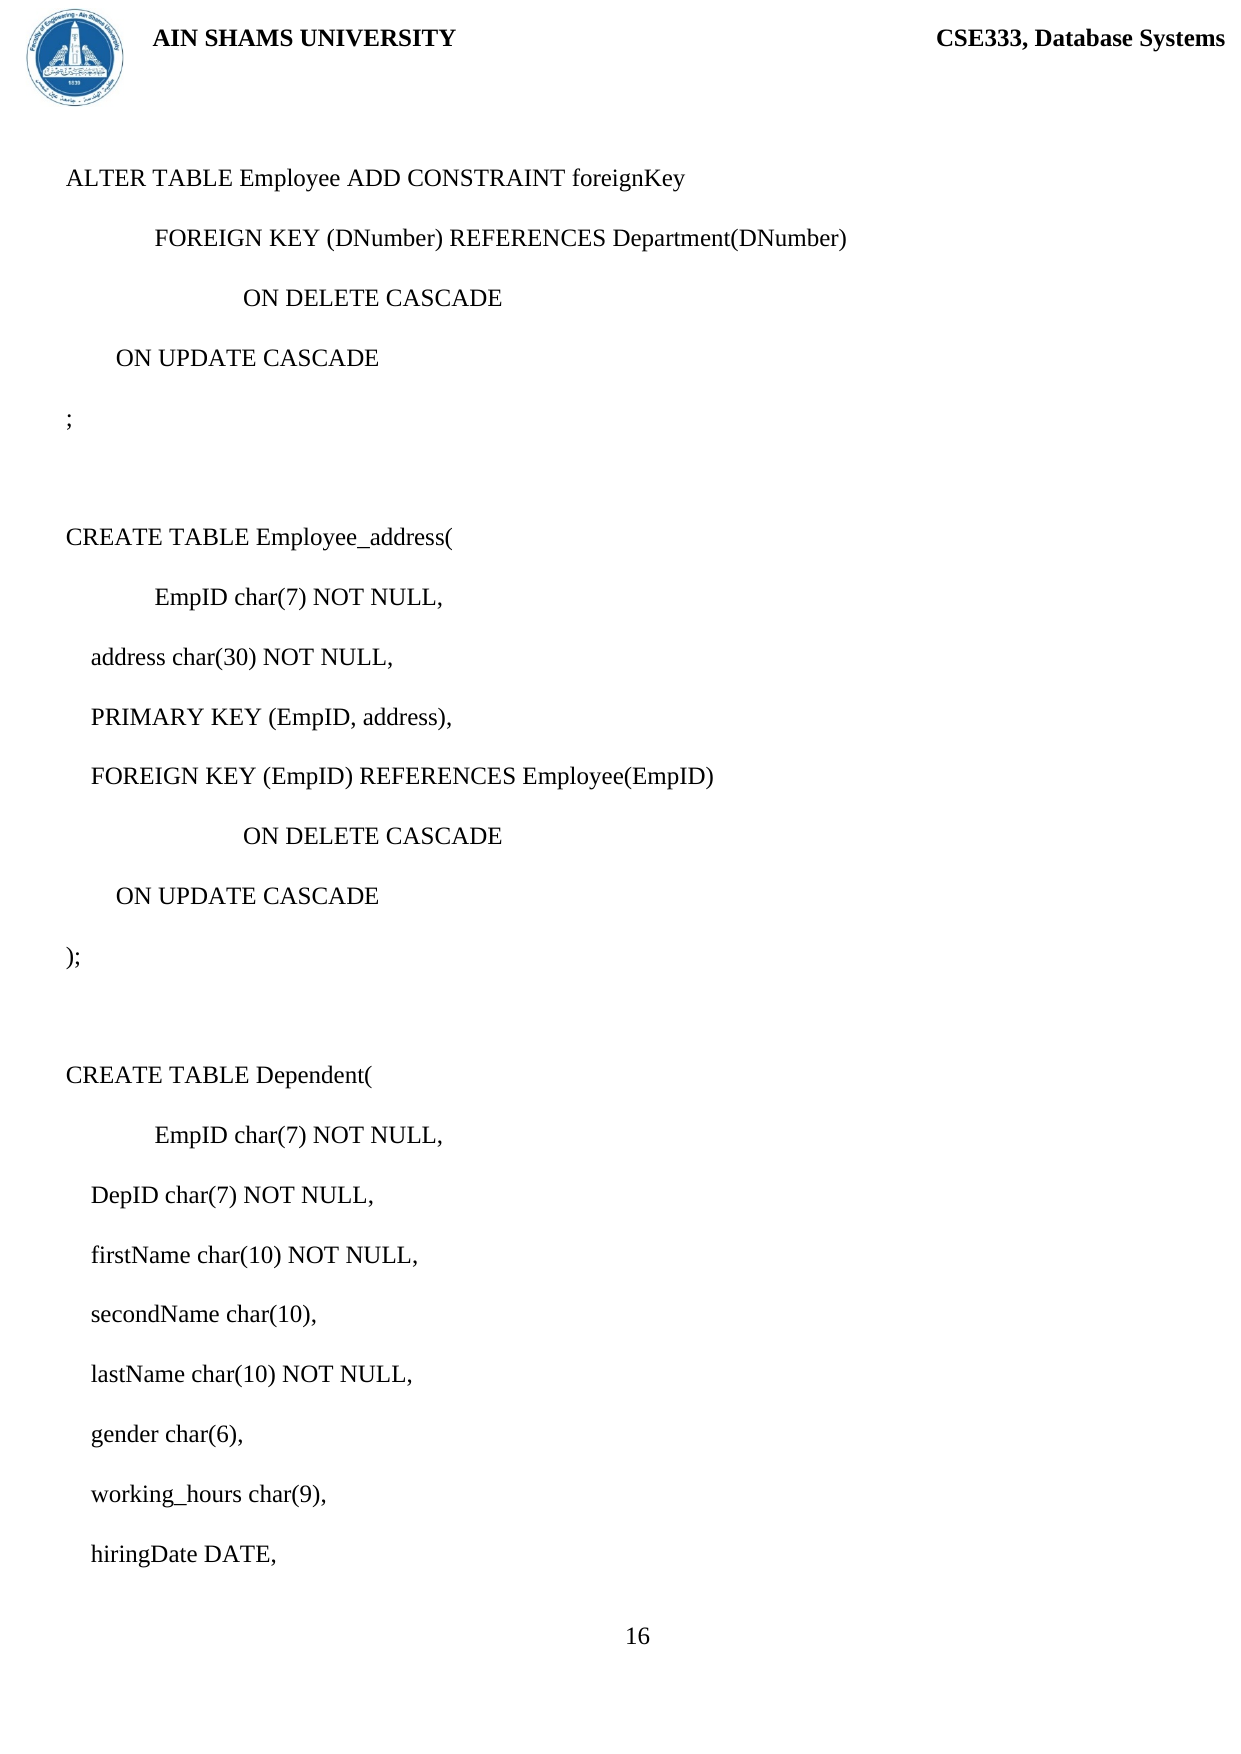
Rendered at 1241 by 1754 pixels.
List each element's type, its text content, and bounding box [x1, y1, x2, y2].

text ; [66, 403, 1209, 431]
text ALTER TABLE Employee ADD CONSTRAINT foreignKey [66, 163, 1209, 192]
text ON UPDATE CASCADE [66, 343, 1209, 372]
text EmpID char(7) NOT NULL, [66, 1120, 1209, 1149]
text EmpID char(7) NOT NULL, [66, 582, 1209, 611]
text firstName char(10) NOT NULL, [66, 1240, 1209, 1268]
text working_hours char(9), [66, 1479, 1209, 1508]
text FOREIGN KEY (EmpID) REFERENCES Employee(EmpID) [66, 761, 1209, 790]
text lastName char(10) NOT NULL, [66, 1359, 1209, 1388]
text DepID char(7) NOT NULL, [66, 1180, 1209, 1209]
text FOREIGN KEY (DNumber) REFERENCES Department(DNumber) [66, 223, 1209, 252]
text ON DELETE CASCADE [66, 821, 1209, 850]
text CREATE TABLE Employee_address( [66, 522, 1209, 551]
text ); [66, 941, 1209, 969]
text address char(30) NOT NULL, [66, 642, 1209, 671]
text gender char(6), [66, 1419, 1209, 1448]
text hiringDate DATE, [66, 1539, 1209, 1567]
text secondName char(10), [66, 1299, 1209, 1328]
picture [25, 8, 124, 107]
text ON DELETE CASCADE [66, 283, 1209, 312]
text PRIMARY KEY (EmpID, address), [66, 702, 1209, 730]
text CREATE TABLE Dependent( [66, 1060, 1209, 1089]
text ON UPDATE CASCADE [66, 881, 1209, 910]
